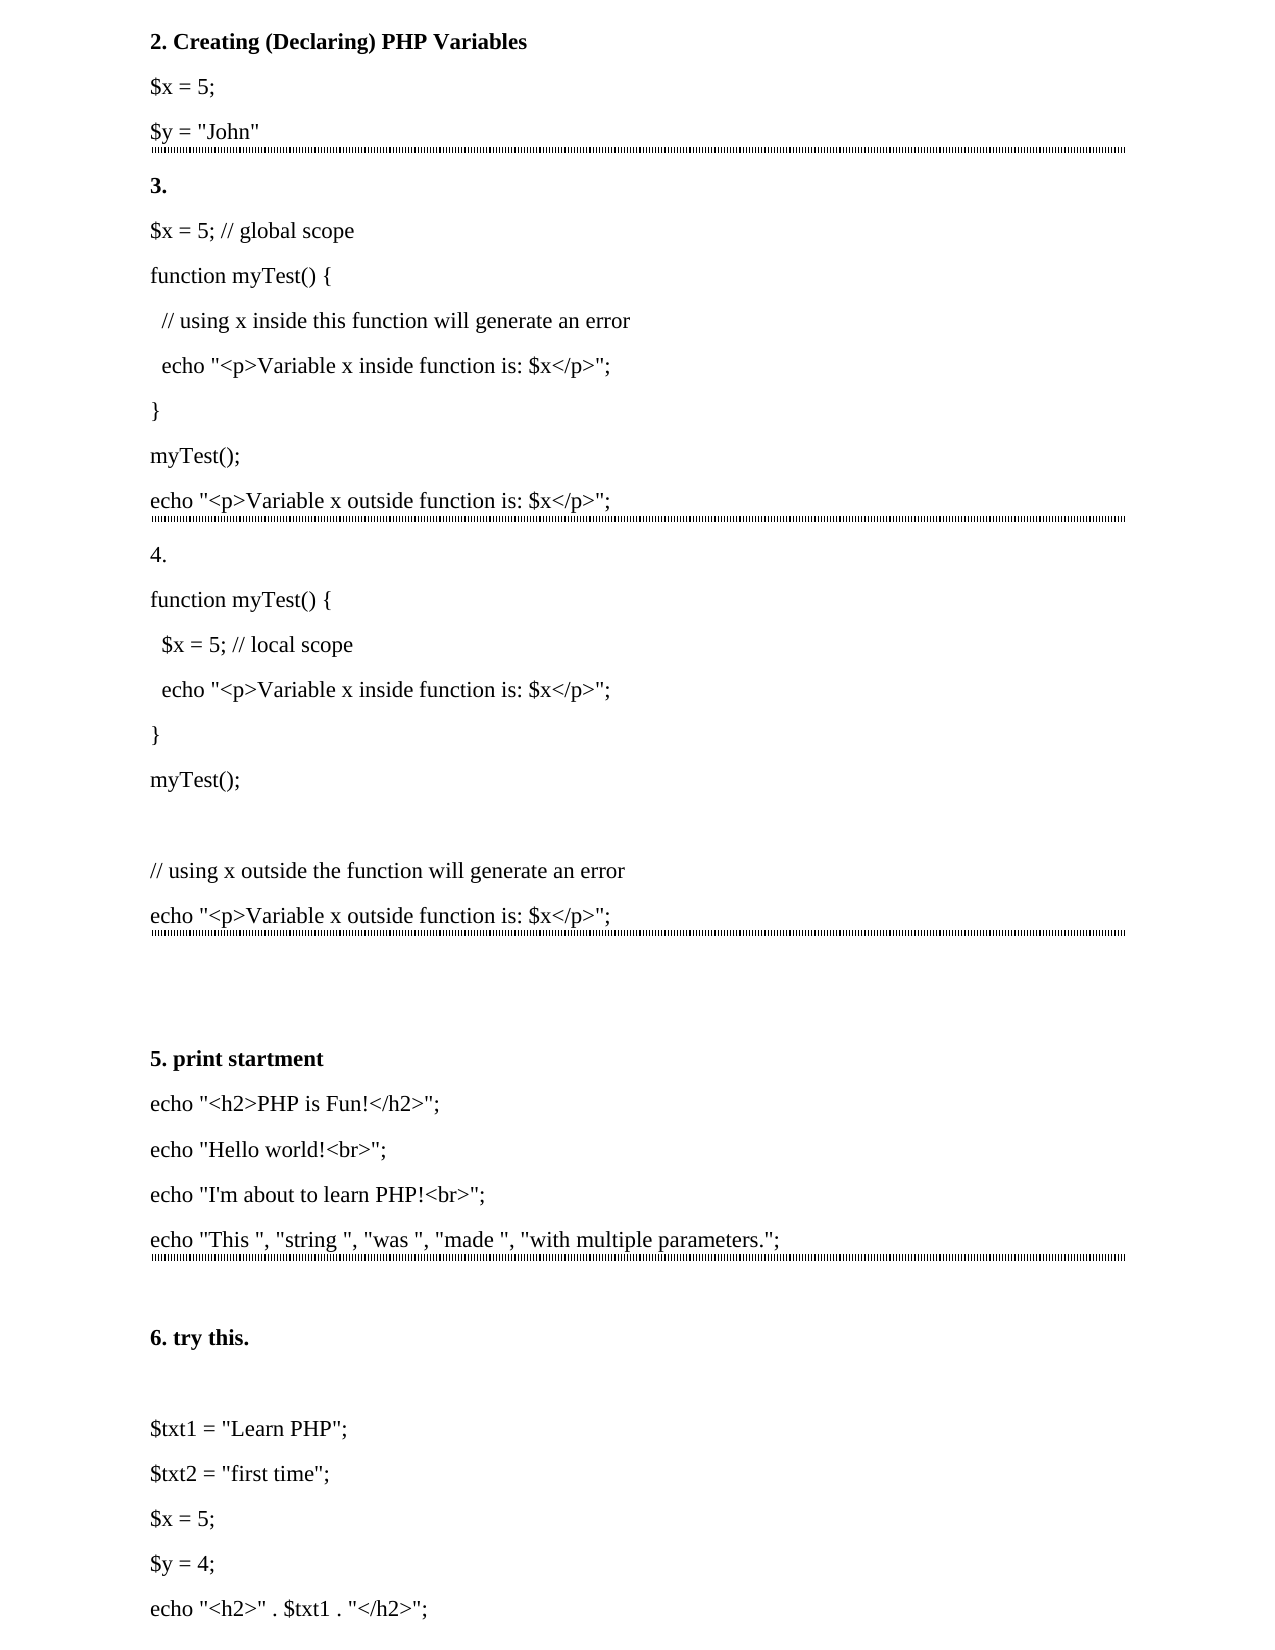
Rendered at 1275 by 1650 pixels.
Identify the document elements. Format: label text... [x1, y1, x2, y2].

text echo "<p>Variable x inside function is: $x</p>"; [150, 676, 1125, 703]
text $x = 5; // global scope [150, 217, 1125, 243]
text $y = "John" [150, 118, 1125, 153]
text echo "<p>Variable x inside function is: $x</p>"; [150, 352, 1125, 378]
text function myTest() { [150, 262, 1125, 288]
text echo "I'm about to learn PHP!<br>"; [150, 1181, 1125, 1207]
text function myTest() { [150, 586, 1125, 612]
text 5. print startment [150, 1045, 1125, 1072]
text 3. [150, 172, 1125, 198]
text echo "Hello world!<br>"; [150, 1136, 1125, 1162]
text 4. [150, 541, 1125, 567]
text 2. Creating (Declaring) PHP Variables [150, 28, 1125, 54]
text $txt1 = "Learn PHP"; [150, 1414, 1125, 1441]
text } [150, 397, 1125, 424]
text myTest(); [150, 442, 1125, 469]
text $y = 4; [150, 1550, 1125, 1576]
text echo "<h2>" . $txt1 . "</h2>"; [150, 1595, 1125, 1621]
text } [150, 721, 1125, 748]
text echo "This ", "string ", "was ", "made ", "with multiple parameters."; [150, 1226, 1125, 1261]
text $txt2 = "first time"; [150, 1460, 1125, 1486]
text $x = 5; [150, 1505, 1125, 1531]
text 6. try this. [150, 1324, 1125, 1351]
text $x = 5; [150, 73, 1125, 99]
text echo "<p>Variable x outside function is: $x</p>"; [150, 487, 1125, 522]
text echo "<p>Variable x outside function is: $x</p>"; [150, 902, 1125, 936]
text // using x inside this function will generate an error [150, 307, 1125, 333]
text // using x outside the function will generate an error [150, 857, 1125, 883]
text myTest(); [150, 766, 1125, 793]
text $x = 5; // local scope [150, 631, 1125, 657]
text echo "<h2>PHP is Fun!</h2>"; [150, 1091, 1125, 1117]
